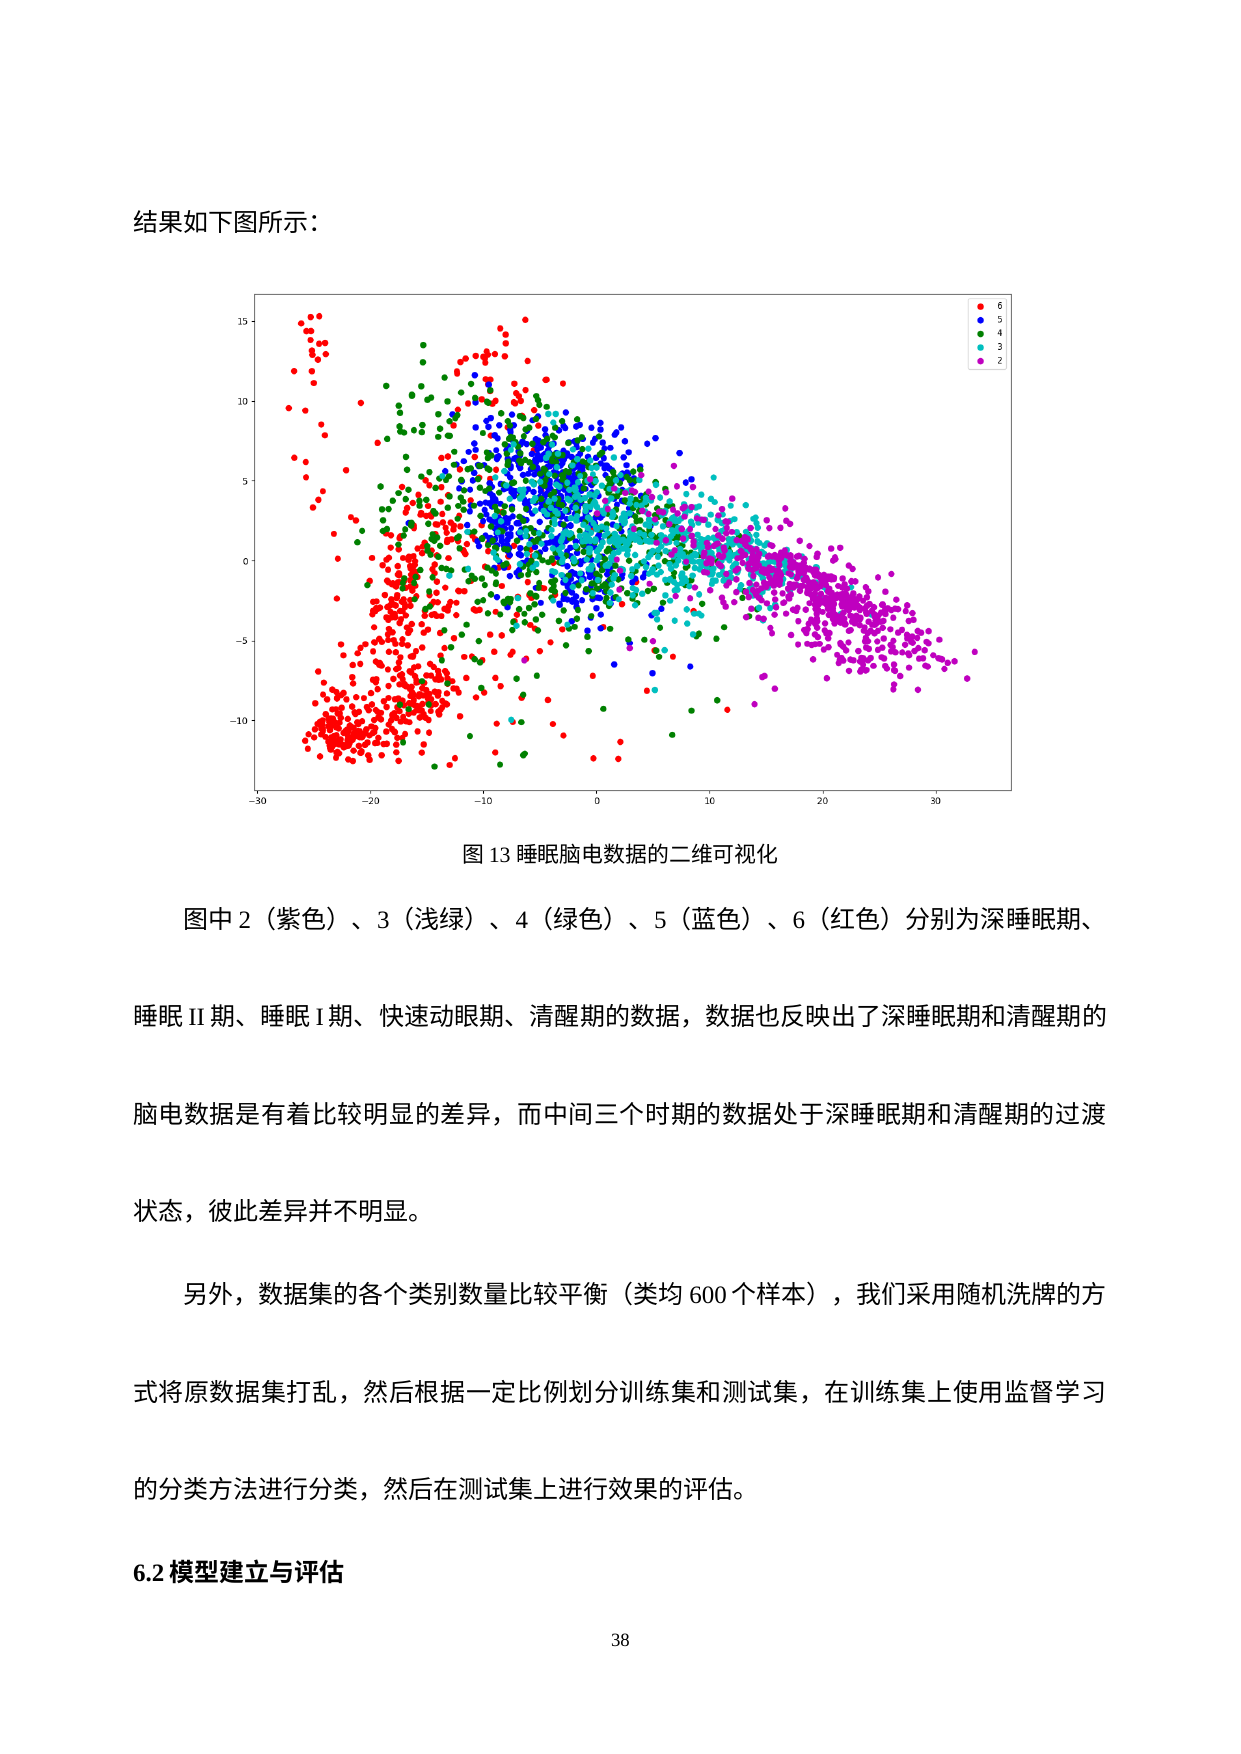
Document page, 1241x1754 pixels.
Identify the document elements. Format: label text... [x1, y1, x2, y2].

text 图13 睡眠脑电数据的二维可视化 [133, 836, 1107, 869]
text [133, 188, 1107, 253]
text 6.2模型建立与评估 [133, 1538, 1107, 1603]
text 另外，数据集的各个类别数量比较平衡（类均600个样本），我们采用随机洗牌的方式将原数据集打乱，然后根据一定比例划分训练集和测试集，在训练集上使用监督学习的分类方法进行分类，然后在测试集上进行效果的评估。 [133, 1260, 1107, 1520]
text 图中2（紫色）、3（浅绿）、4（绿色）、5（蓝色）、6（红色）分别为深睡眠期、睡眠II期、睡眠I期、快速动眼期、清醒期的数据，数据也反映出了深睡眠期和清醒期的脑电数据是有着比较明显的差异，而中间三个时期的数据处于深睡眠期和清醒期的过渡状态，彼此差异并不明显。 [133, 885, 1107, 1242]
picture [132, 271, 1108, 821]
